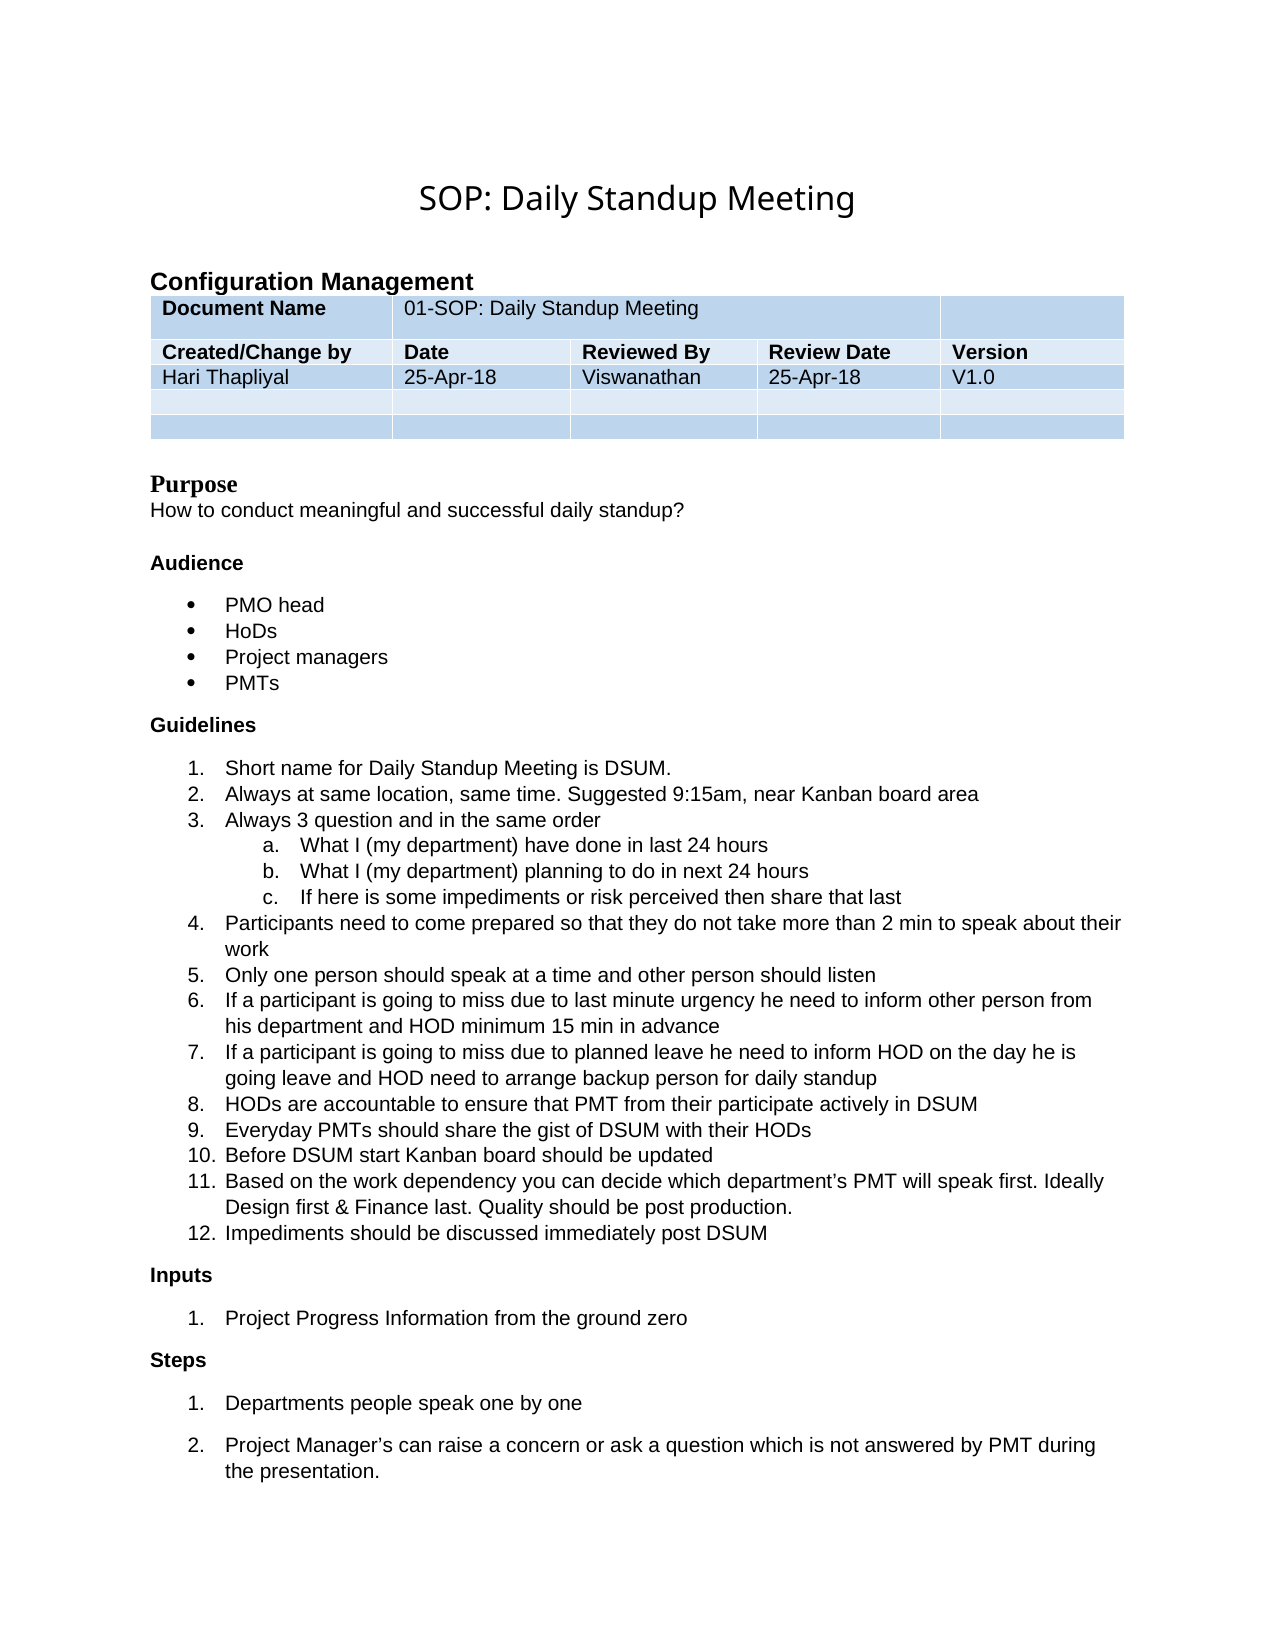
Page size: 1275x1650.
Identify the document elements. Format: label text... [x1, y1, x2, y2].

table_cell [151, 390, 392, 414]
text Audience [150, 550, 1125, 574]
list Project managers [187, 645, 1125, 669]
table_cell 25-Apr-18 [393, 365, 570, 389]
list Before DSUM start Kanban board should be updated [187, 1143, 1125, 1167]
table_cell [151, 415, 392, 439]
list Only one person should speak at a time and other person should listen [187, 962, 1125, 986]
table_cell [393, 415, 570, 439]
table_cell Version [941, 340, 1124, 364]
table_cell Hari Thapliyal [151, 365, 392, 389]
list If a participant is going to miss due to last minute urgency he need to inform other person from his department and HOD minimum 15 min in advance [187, 988, 1125, 1038]
subtitle SOP: Daily Standup Meeting [150, 175, 1125, 220]
table_header Document Name [151, 296, 392, 339]
table_cell Created/Change by [151, 340, 392, 364]
list What I (my department) have done in last 24 hours [262, 833, 1125, 857]
list Departments people speak one by one [187, 1391, 1125, 1415]
table_cell V1.0 [941, 365, 1124, 389]
list PMO head [187, 593, 1125, 617]
list Impediments should be discussed immediately post DSUM [187, 1221, 1125, 1245]
list Based on the work dependency you can decide which department’s PMT will speak first. Ideally Design first & Finance last. Quality should be post production. [187, 1169, 1125, 1219]
text Configuration Management [150, 266, 1125, 295]
table_cell Review Date [758, 340, 940, 364]
list If a participant is going to miss due to planned leave he need to inform HOD on the day he is going leave and HOD need to arrange backup person for daily standup [187, 1040, 1125, 1090]
table_cell [941, 415, 1124, 439]
table_cell Reviewed By [571, 340, 757, 364]
text How to conduct meaningful and successful daily standup? [150, 498, 1125, 522]
list Short name for Daily Standup Meeting is DSUM. [187, 756, 1125, 780]
table_cell [758, 390, 940, 414]
list HoDs [187, 619, 1125, 643]
list If here is some impediments or risk perceived then share that last [262, 885, 1125, 909]
text Guidelines [150, 713, 1125, 737]
table_cell 25-Apr-18 [758, 365, 940, 389]
list PMTs [187, 671, 1125, 695]
list HODs are accountable to ensure that PMT from their participate actively in DSUM [187, 1092, 1125, 1116]
list Always at same location, same time. Suggested 9:15am, near Kanban board area [187, 782, 1125, 806]
text Steps [150, 1348, 1125, 1372]
table_cell [571, 415, 757, 439]
table_cell Date [393, 340, 570, 364]
list Everyday PMTs should share the gist of DSUM with their HODs [187, 1117, 1125, 1141]
table_cell [571, 390, 757, 414]
table_cell [393, 390, 570, 414]
list Participants need to come prepared so that they do not take more than 2 min to speak about their work [187, 911, 1125, 961]
list Always 3 question and in the same order [187, 807, 1125, 831]
table_cell [941, 390, 1124, 414]
table_cell Viswanathan [571, 365, 757, 389]
list Project Progress Information from the ground zero [187, 1306, 1125, 1330]
list Project Manager’s can raise a concern or ask a question which is not answered by PMT during the presentation. [187, 1433, 1125, 1483]
table_header [941, 296, 1124, 339]
list What I (my department) planning to do in next 24 hours [262, 859, 1125, 883]
table_header 01-SOP: Daily Standup Meeting [393, 296, 940, 339]
table_cell [758, 415, 940, 439]
text Purpose [150, 469, 1125, 498]
text Inputs [150, 1263, 1125, 1287]
